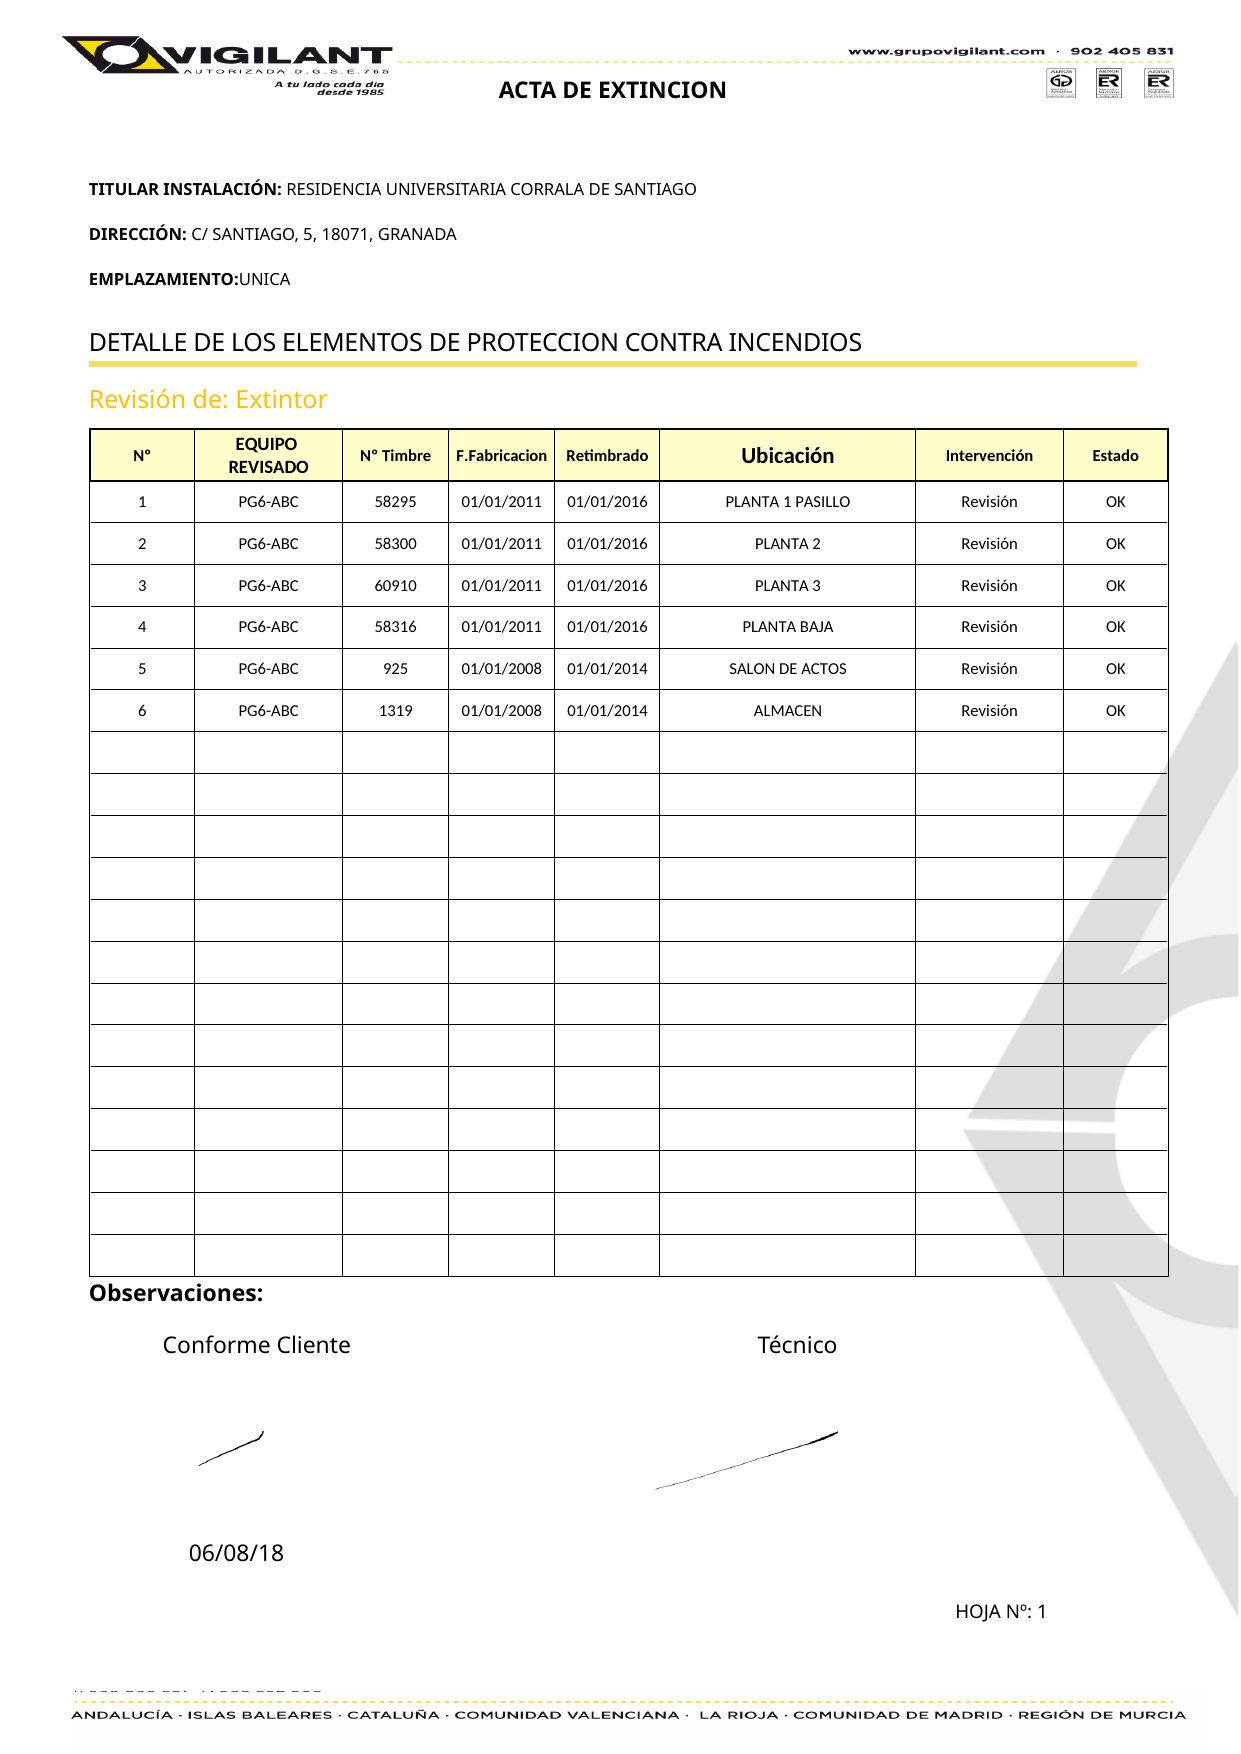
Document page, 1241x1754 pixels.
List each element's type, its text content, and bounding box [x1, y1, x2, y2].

table_cell [449, 1193, 554, 1234]
subtitle DETALLE DE LOS ELEMENTOS DE PROTECCION CONTRA INCENDIOS [89, 325, 1137, 361]
table_header Intervención [916, 430, 1063, 480]
table_cell [449, 1025, 554, 1066]
table_cell 01/01/2016 [555, 607, 659, 647]
table_cell [449, 732, 554, 773]
text 06/08/18 [89, 1537, 1137, 1568]
table_cell [90, 1108, 194, 1150]
table_cell PLANTA 2 [660, 523, 915, 564]
table_cell [343, 1109, 448, 1150]
text EMPLAZAMIENTO:UNICA [89, 268, 1137, 291]
table_cell [916, 984, 1063, 1024]
table_cell PG6-ABC [195, 565, 342, 606]
table_cell [1064, 941, 1168, 982]
table_cell OK [1064, 648, 1168, 689]
table_cell [449, 858, 554, 899]
table_cell PG6-ABC [195, 523, 342, 564]
table_cell [916, 1067, 1063, 1108]
table_cell [660, 816, 915, 857]
table_cell [195, 1109, 342, 1150]
table_cell [195, 732, 342, 773]
table_cell [195, 774, 342, 815]
table_header Nº Timbre [343, 430, 448, 480]
table_cell [660, 900, 915, 941]
picture [14, 0, 1241, 1753]
table_cell 6 [90, 689, 194, 731]
table_cell [1064, 773, 1168, 815]
table_cell [90, 899, 194, 941]
table_cell [90, 1150, 194, 1192]
table_cell 4 [90, 606, 194, 647]
table_cell [555, 774, 659, 815]
table_cell 925 [343, 649, 448, 689]
table_cell [449, 1151, 554, 1192]
table_cell PLANTA 1 PASILLO [660, 482, 915, 522]
table_cell PG6-ABC [195, 649, 342, 689]
table_cell [195, 816, 342, 857]
table_cell [1064, 1066, 1168, 1108]
subtitle Revisión de: Extintor [89, 382, 1137, 416]
table_cell 3 [90, 564, 194, 606]
table_cell [195, 942, 342, 982]
table_cell 60910 [343, 565, 448, 606]
table_cell 58300 [343, 523, 448, 564]
table_cell [916, 1151, 1063, 1192]
table_cell 01/01/2008 [449, 649, 554, 689]
table_cell [343, 984, 448, 1024]
table_cell OK [1064, 689, 1168, 731]
table_cell [555, 1151, 659, 1192]
table_cell [916, 1109, 1063, 1150]
table_cell [90, 1066, 194, 1108]
table_cell [660, 1193, 915, 1234]
table_cell 58295 [343, 482, 448, 522]
table_header Estado [1064, 430, 1167, 480]
table_cell [449, 1109, 554, 1150]
table_cell [660, 858, 915, 899]
table_cell [555, 900, 659, 941]
table_cell [1064, 1024, 1168, 1066]
table_cell [90, 941, 194, 982]
table_cell [1064, 983, 1168, 1024]
text Conforme Cliente Técnico [89, 1329, 1137, 1360]
table_cell [916, 732, 1063, 773]
table_header Ubicación [660, 430, 915, 480]
table_cell [343, 1067, 448, 1108]
table_cell [449, 984, 554, 1024]
table_cell [195, 1025, 342, 1066]
table_cell [660, 1109, 915, 1150]
table_cell [1064, 731, 1168, 773]
table_cell 2 [90, 522, 194, 564]
table_header EQUIPO REVISADO [195, 430, 342, 480]
table_header Retimbrado [555, 430, 659, 480]
table_cell [449, 774, 554, 815]
table_cell [449, 1235, 554, 1276]
table_cell [90, 1234, 194, 1276]
table_cell 01/01/2008 [449, 690, 554, 731]
table_cell [555, 1235, 659, 1276]
table_cell [1064, 1108, 1168, 1150]
table_cell 01/01/2016 [555, 565, 659, 606]
table_cell [449, 816, 554, 857]
table_cell 01/01/2011 [449, 565, 554, 606]
table_cell 1319 [343, 690, 448, 731]
table_cell [916, 942, 1063, 982]
table_cell [195, 1235, 342, 1276]
table_cell [916, 1193, 1063, 1234]
table_cell Revisión [916, 607, 1063, 647]
table_cell [343, 774, 448, 815]
text Observaciones: [89, 1277, 1137, 1308]
table_cell 01/01/2016 [555, 482, 659, 522]
table_header F.Fabricacion [449, 430, 554, 480]
table_cell PG6-ABC [195, 690, 342, 731]
table_cell PLANTA 3 [660, 565, 915, 606]
table_cell Revisión [916, 482, 1063, 522]
table_cell [343, 1235, 448, 1276]
table_cell [916, 774, 1063, 815]
table_cell [1064, 857, 1168, 899]
table_header Nº [91, 430, 194, 480]
table_cell [660, 1235, 915, 1276]
table_cell [90, 731, 194, 773]
table_cell [449, 1067, 554, 1108]
table_cell [1064, 1192, 1168, 1234]
table_cell [90, 1024, 194, 1066]
table_cell Revisión [916, 523, 1063, 564]
table_cell 01/01/2011 [449, 523, 554, 564]
table_cell 01/01/2016 [555, 523, 659, 564]
table_cell [555, 1067, 659, 1108]
table_cell [343, 942, 448, 982]
table_cell 58316 [343, 607, 448, 647]
table_cell [916, 858, 1063, 899]
table_cell [555, 1109, 659, 1150]
table_cell [195, 1193, 342, 1234]
table_cell [90, 815, 194, 857]
table_cell [90, 983, 194, 1024]
table_cell [343, 1193, 448, 1234]
table_cell [343, 816, 448, 857]
table_cell [660, 1025, 915, 1066]
table_cell 01/01/2014 [555, 649, 659, 689]
table_cell [1064, 1234, 1168, 1276]
table_cell [195, 1151, 342, 1192]
table_cell ALMACEN [660, 690, 915, 731]
table_cell PLANTA BAJA [660, 607, 915, 647]
table_cell [195, 1067, 342, 1108]
table_cell 01/01/2011 [449, 607, 554, 647]
table_cell Revisión [916, 690, 1063, 731]
table_cell [449, 900, 554, 941]
table_cell [916, 1235, 1063, 1276]
table_cell [1064, 815, 1168, 857]
table_cell [343, 1025, 448, 1066]
table_cell [195, 900, 342, 941]
table_cell [555, 984, 659, 1024]
table_cell [555, 1025, 659, 1066]
table_cell [90, 773, 194, 815]
table_cell [555, 816, 659, 857]
text DIRECCIÓN: C/ SANTIAGO, 5, 18071, GRANADA [89, 223, 1137, 245]
table_cell [660, 1151, 915, 1192]
table_cell [555, 942, 659, 982]
table_cell [195, 984, 342, 1024]
table_cell [916, 900, 1063, 941]
table_cell [343, 858, 448, 899]
table_cell [90, 1192, 194, 1234]
table_cell OK [1064, 564, 1168, 606]
table_cell [916, 1025, 1063, 1066]
table_cell [660, 774, 915, 815]
table_cell [343, 732, 448, 773]
table_cell [1064, 1150, 1168, 1192]
table_cell OK [1064, 482, 1168, 522]
table_cell [1064, 899, 1168, 941]
table_cell [90, 857, 194, 899]
table_cell [660, 942, 915, 982]
table_cell [195, 858, 342, 899]
table_cell 01/01/2011 [449, 482, 554, 522]
table_cell OK [1064, 522, 1168, 564]
table_cell PG6-ABC [195, 482, 342, 522]
text TITULAR INSTALACIÓN: RESIDENCIA UNIVERSITARIA CORRALA DE SANTIAGO [89, 177, 1137, 200]
table_cell [660, 984, 915, 1024]
table_cell SALON DE ACTOS [660, 649, 915, 689]
table_cell [916, 816, 1063, 857]
table_cell OK [1064, 606, 1168, 647]
table_cell 5 [90, 648, 194, 689]
table_cell [555, 732, 659, 773]
table_cell PG6-ABC [195, 607, 342, 647]
table_cell 01/01/2014 [555, 690, 659, 731]
table_cell Revisión [916, 565, 1063, 606]
table_cell [555, 858, 659, 899]
table_cell Revisión [916, 649, 1063, 689]
table_cell 1 [90, 482, 194, 522]
table_cell [660, 1067, 915, 1108]
table_cell [555, 1193, 659, 1234]
table_cell [343, 900, 448, 941]
table_cell [343, 1151, 448, 1192]
table_cell [449, 942, 554, 982]
table_cell [660, 732, 915, 773]
